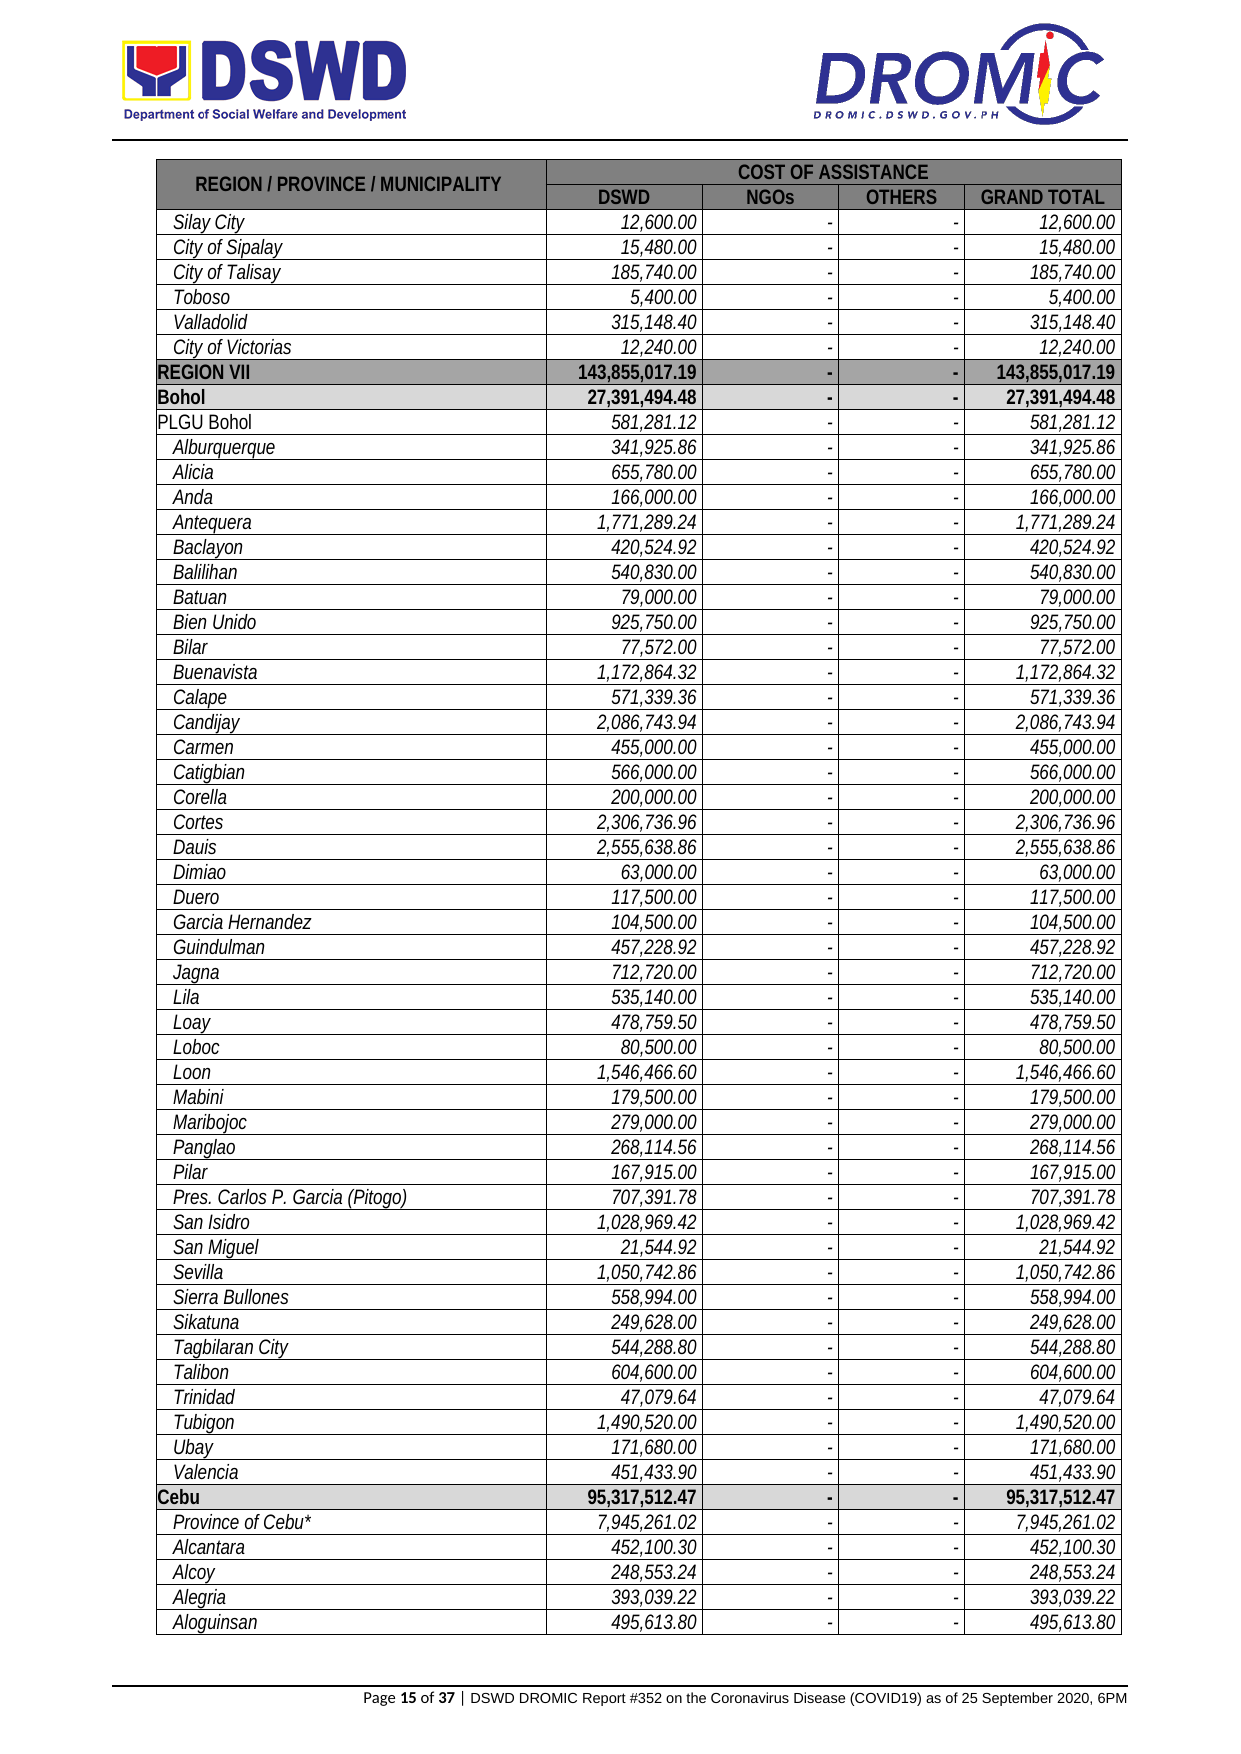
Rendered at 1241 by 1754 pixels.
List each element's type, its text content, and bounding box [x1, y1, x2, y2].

table_cell NGOs [703, 185, 838, 209]
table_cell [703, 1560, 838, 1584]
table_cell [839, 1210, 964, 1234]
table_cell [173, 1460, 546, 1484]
picture [112, 37, 416, 125]
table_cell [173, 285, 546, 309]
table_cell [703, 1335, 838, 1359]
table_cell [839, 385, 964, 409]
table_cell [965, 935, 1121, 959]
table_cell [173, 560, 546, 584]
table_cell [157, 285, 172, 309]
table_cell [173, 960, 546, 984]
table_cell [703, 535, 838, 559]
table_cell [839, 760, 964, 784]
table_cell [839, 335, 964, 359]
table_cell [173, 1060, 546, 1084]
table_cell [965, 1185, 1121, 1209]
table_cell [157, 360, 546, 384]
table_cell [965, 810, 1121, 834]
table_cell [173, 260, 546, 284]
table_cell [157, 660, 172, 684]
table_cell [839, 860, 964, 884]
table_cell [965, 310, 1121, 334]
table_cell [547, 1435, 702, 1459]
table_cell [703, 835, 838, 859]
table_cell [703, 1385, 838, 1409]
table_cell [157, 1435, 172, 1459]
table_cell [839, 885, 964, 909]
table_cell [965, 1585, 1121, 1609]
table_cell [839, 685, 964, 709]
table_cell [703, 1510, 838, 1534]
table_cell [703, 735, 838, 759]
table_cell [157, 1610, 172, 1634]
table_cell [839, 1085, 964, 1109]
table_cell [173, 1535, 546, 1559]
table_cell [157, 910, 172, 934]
table_header COST OF ASSISTANCE [547, 160, 1121, 184]
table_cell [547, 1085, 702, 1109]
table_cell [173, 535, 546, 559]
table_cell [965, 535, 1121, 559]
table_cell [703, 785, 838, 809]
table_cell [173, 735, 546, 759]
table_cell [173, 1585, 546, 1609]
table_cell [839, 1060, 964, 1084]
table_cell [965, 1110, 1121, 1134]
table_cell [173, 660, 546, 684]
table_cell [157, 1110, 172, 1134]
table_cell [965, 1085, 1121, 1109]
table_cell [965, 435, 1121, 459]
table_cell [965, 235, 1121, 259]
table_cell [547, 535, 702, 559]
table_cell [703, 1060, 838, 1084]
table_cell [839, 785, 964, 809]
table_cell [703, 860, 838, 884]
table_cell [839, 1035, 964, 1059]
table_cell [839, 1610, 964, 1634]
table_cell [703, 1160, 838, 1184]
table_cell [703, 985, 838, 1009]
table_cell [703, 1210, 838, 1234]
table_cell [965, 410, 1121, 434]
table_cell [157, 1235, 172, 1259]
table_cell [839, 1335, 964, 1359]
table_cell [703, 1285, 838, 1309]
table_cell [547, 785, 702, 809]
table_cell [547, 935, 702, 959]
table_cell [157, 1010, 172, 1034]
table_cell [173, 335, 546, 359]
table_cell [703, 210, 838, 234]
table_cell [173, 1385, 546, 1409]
picture [781, 23, 1133, 125]
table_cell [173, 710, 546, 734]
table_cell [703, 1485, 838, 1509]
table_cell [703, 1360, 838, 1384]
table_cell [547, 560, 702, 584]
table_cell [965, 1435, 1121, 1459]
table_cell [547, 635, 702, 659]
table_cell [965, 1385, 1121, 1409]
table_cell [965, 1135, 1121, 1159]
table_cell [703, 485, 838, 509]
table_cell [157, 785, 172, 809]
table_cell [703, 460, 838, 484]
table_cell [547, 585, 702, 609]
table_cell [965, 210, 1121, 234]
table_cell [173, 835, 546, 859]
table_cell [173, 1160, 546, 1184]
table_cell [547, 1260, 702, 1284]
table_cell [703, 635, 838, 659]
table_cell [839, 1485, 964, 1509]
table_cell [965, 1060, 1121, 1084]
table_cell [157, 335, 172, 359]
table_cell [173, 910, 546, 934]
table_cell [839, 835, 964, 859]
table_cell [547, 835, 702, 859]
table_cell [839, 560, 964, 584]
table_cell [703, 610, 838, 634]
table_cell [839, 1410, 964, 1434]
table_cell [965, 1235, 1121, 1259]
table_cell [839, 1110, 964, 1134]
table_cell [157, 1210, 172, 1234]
table_header REGION / PROVINCE / MUNICIPALITY [157, 160, 546, 209]
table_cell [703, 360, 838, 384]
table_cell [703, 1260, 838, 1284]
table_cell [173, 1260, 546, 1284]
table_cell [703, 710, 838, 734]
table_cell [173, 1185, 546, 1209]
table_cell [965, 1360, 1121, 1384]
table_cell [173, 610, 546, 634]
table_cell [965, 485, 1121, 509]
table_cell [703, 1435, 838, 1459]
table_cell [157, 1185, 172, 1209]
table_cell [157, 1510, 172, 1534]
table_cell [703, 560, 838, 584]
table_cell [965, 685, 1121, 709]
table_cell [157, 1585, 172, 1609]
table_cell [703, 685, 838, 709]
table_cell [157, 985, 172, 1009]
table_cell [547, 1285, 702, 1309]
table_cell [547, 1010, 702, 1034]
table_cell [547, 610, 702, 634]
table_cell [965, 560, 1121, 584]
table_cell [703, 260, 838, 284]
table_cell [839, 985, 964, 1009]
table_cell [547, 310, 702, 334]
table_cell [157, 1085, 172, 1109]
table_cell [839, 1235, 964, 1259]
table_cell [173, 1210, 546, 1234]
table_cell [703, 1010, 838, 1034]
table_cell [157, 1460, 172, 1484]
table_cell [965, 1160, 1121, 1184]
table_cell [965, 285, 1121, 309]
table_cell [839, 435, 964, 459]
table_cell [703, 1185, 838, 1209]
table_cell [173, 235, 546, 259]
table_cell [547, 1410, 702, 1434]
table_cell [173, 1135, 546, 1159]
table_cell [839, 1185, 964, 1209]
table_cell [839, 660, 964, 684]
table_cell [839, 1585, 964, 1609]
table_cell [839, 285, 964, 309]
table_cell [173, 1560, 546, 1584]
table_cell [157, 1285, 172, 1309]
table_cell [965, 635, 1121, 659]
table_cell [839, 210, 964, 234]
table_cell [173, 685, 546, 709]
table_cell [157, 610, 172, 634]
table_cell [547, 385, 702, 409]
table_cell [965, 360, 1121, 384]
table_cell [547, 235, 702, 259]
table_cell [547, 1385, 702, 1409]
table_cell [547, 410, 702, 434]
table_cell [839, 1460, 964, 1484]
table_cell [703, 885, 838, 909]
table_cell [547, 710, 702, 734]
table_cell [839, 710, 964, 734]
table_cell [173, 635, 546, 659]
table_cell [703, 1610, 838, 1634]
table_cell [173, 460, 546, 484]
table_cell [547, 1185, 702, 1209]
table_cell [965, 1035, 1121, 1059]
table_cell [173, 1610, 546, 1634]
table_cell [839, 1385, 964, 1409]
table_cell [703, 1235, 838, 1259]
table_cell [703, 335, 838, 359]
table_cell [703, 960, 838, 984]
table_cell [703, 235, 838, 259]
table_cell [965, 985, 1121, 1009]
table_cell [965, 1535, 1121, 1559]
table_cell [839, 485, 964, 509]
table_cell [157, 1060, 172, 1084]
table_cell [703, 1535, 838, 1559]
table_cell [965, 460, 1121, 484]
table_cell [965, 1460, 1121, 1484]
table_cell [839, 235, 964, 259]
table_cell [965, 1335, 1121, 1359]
table_cell GRAND TOTAL [965, 185, 1121, 209]
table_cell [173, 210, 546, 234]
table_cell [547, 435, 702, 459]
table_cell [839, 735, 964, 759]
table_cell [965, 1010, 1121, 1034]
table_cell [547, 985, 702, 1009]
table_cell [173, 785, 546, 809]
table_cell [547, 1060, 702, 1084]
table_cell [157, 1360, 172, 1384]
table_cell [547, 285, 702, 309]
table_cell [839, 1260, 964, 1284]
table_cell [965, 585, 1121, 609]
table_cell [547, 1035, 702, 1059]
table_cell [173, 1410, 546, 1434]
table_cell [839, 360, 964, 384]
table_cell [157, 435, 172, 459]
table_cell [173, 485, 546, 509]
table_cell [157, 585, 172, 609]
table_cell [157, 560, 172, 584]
table_cell OTHERS [839, 185, 964, 209]
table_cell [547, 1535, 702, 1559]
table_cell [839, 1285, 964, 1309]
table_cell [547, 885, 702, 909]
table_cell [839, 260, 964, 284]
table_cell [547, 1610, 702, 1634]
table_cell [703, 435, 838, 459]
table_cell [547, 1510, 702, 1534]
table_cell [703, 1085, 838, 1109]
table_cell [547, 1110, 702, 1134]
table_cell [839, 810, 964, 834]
table_cell DSWD [547, 185, 702, 209]
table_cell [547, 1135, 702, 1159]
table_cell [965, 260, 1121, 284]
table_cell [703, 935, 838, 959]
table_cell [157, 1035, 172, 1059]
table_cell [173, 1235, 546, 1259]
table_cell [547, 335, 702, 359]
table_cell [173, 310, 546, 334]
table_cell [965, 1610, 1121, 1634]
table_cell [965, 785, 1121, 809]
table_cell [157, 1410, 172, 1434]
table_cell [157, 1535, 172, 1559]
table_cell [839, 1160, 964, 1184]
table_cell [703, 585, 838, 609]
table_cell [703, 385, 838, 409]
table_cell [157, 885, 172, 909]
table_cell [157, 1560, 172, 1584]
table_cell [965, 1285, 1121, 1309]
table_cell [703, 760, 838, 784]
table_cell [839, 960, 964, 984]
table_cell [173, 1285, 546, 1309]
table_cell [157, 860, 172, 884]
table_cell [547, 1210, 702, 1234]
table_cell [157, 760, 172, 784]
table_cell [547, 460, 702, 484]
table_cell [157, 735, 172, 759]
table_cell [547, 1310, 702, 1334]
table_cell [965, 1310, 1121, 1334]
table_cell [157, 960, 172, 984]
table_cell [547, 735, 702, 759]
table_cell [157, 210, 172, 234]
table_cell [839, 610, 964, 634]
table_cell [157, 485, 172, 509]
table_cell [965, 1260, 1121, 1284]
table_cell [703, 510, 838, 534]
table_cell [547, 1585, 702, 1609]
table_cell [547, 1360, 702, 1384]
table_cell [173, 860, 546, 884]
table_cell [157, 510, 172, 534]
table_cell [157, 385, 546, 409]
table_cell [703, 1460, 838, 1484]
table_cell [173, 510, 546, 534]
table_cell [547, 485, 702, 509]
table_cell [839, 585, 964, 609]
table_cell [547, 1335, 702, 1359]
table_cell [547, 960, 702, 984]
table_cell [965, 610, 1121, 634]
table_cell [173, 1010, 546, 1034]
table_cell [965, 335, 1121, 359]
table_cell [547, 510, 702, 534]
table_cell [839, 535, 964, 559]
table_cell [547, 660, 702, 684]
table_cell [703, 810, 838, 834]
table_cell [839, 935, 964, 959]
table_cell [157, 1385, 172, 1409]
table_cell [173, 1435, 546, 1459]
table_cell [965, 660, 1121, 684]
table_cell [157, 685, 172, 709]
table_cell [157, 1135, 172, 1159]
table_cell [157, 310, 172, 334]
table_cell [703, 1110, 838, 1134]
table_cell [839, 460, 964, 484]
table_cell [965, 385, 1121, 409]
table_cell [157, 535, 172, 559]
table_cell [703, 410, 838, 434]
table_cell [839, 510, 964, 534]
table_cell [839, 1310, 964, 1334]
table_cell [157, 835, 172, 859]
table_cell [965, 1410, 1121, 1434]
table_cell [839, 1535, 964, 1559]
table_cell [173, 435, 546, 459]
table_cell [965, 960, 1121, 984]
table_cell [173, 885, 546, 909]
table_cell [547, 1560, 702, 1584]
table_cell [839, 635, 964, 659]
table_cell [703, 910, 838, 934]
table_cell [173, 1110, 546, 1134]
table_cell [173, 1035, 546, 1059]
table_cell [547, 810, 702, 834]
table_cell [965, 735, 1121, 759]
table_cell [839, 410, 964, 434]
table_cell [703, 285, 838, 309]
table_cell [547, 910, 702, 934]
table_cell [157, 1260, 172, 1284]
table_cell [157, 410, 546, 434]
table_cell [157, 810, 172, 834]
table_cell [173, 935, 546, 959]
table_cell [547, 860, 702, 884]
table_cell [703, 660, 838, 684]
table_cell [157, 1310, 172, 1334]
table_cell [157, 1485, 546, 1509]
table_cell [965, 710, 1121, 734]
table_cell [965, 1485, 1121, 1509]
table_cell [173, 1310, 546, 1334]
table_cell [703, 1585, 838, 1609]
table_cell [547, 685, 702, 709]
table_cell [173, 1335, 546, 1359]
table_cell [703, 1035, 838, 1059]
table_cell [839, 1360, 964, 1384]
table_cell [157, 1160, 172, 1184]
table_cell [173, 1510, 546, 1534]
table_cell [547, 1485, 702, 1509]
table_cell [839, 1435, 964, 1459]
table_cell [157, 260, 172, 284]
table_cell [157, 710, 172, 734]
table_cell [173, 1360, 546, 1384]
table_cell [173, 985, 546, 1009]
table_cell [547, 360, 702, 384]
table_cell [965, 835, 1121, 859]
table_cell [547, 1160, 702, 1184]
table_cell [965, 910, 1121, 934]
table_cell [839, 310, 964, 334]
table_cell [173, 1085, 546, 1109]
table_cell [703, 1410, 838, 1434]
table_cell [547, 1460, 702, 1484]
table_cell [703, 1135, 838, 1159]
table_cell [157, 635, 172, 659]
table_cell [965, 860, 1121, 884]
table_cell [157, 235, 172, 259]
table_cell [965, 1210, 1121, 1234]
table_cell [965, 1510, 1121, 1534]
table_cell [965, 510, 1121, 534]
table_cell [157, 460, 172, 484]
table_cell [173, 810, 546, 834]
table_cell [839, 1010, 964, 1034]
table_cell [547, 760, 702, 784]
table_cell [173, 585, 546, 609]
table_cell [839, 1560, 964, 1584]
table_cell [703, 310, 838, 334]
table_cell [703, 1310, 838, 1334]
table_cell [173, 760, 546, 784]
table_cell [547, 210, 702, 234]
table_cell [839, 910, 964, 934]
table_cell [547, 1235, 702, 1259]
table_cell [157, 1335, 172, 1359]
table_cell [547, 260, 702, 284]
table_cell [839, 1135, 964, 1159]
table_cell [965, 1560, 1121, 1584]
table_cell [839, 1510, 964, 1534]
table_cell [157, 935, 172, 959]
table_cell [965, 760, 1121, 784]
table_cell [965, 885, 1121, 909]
